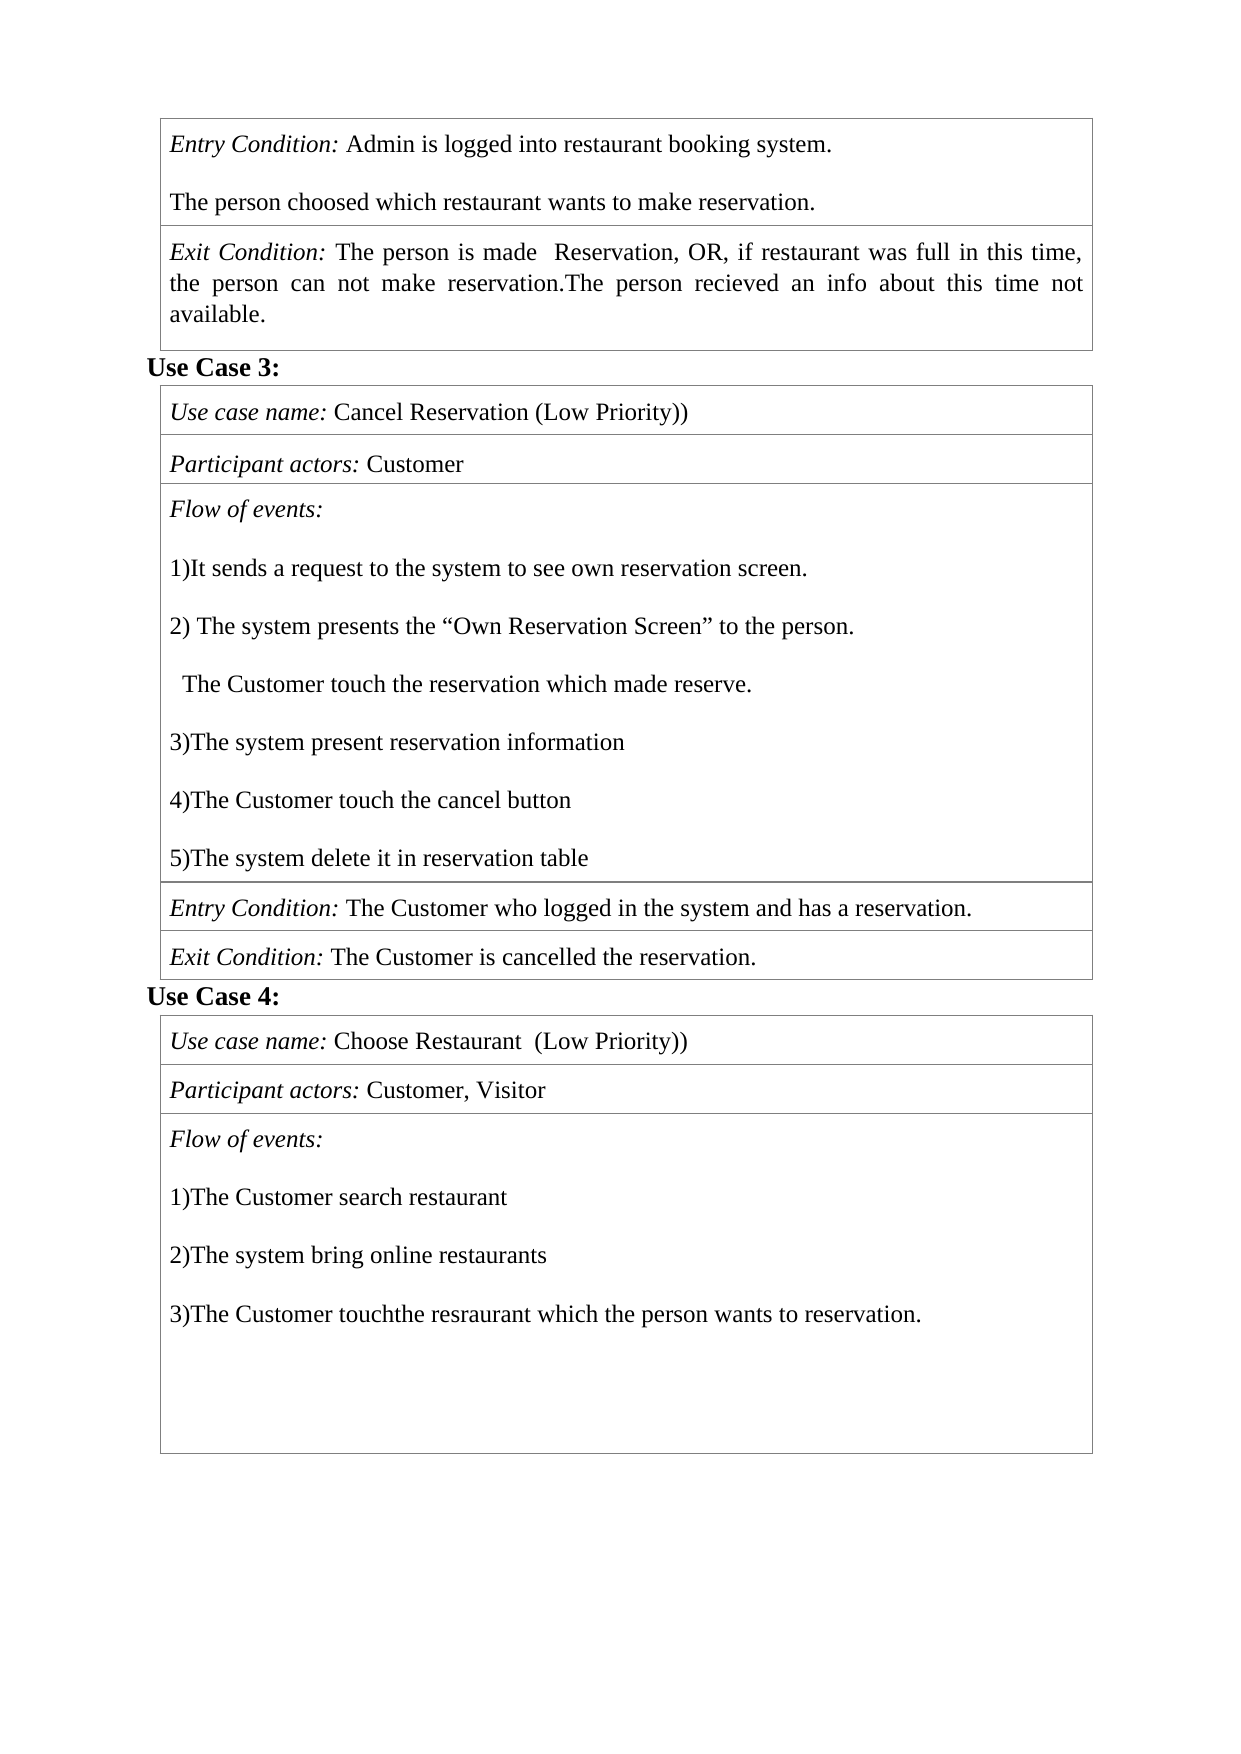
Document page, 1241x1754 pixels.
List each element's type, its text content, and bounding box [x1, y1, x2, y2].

table_cell Exit Condition: The person is made Reservation, OR, if restaurant was full in this time, the person can not make reservation.The person recieved an info about this time not available. [161, 226, 1092, 350]
table_header Use case name: Cancel Reservation (Low Priority)) [161, 386, 1092, 434]
table_header Use case name: Choose Restaurant (Low Priority)) [161, 1016, 1092, 1063]
table_cell Entry Condition: Admin is logged into restaurant booking system. The person choosed which restaurant wants to make reservation. [161, 119, 1092, 225]
table_cell Exit Condition: The Customer is cancelled the reservation. [161, 931, 1092, 979]
table_cell Flow of events: 1)It sends a request to the system to see own reservation screen. 2) The system presents the “Own Reservation Screen” to the person. The Customer touch the reservation which made reserve. 3)The system present reservation information 4)The Customer touch the cancel button 5)The system delete it in reservation table [161, 484, 1092, 881]
text Use Case 3: [146, 351, 736, 382]
text Use Case 4: [146, 980, 736, 1011]
table_cell Participant actors: Customer, Visitor [161, 1065, 1092, 1112]
table_cell Participant actors: Customer [161, 435, 1092, 483]
table_cell Entry Condition: The Customer who logged in the system and has a reservation. [161, 883, 1092, 930]
table_cell Flow of events: 1)The Customer search restaurant 2)The system bring online restaurants 3)The Customer touchthe resraurant which the person wants to reservation. [161, 1114, 1092, 1452]
